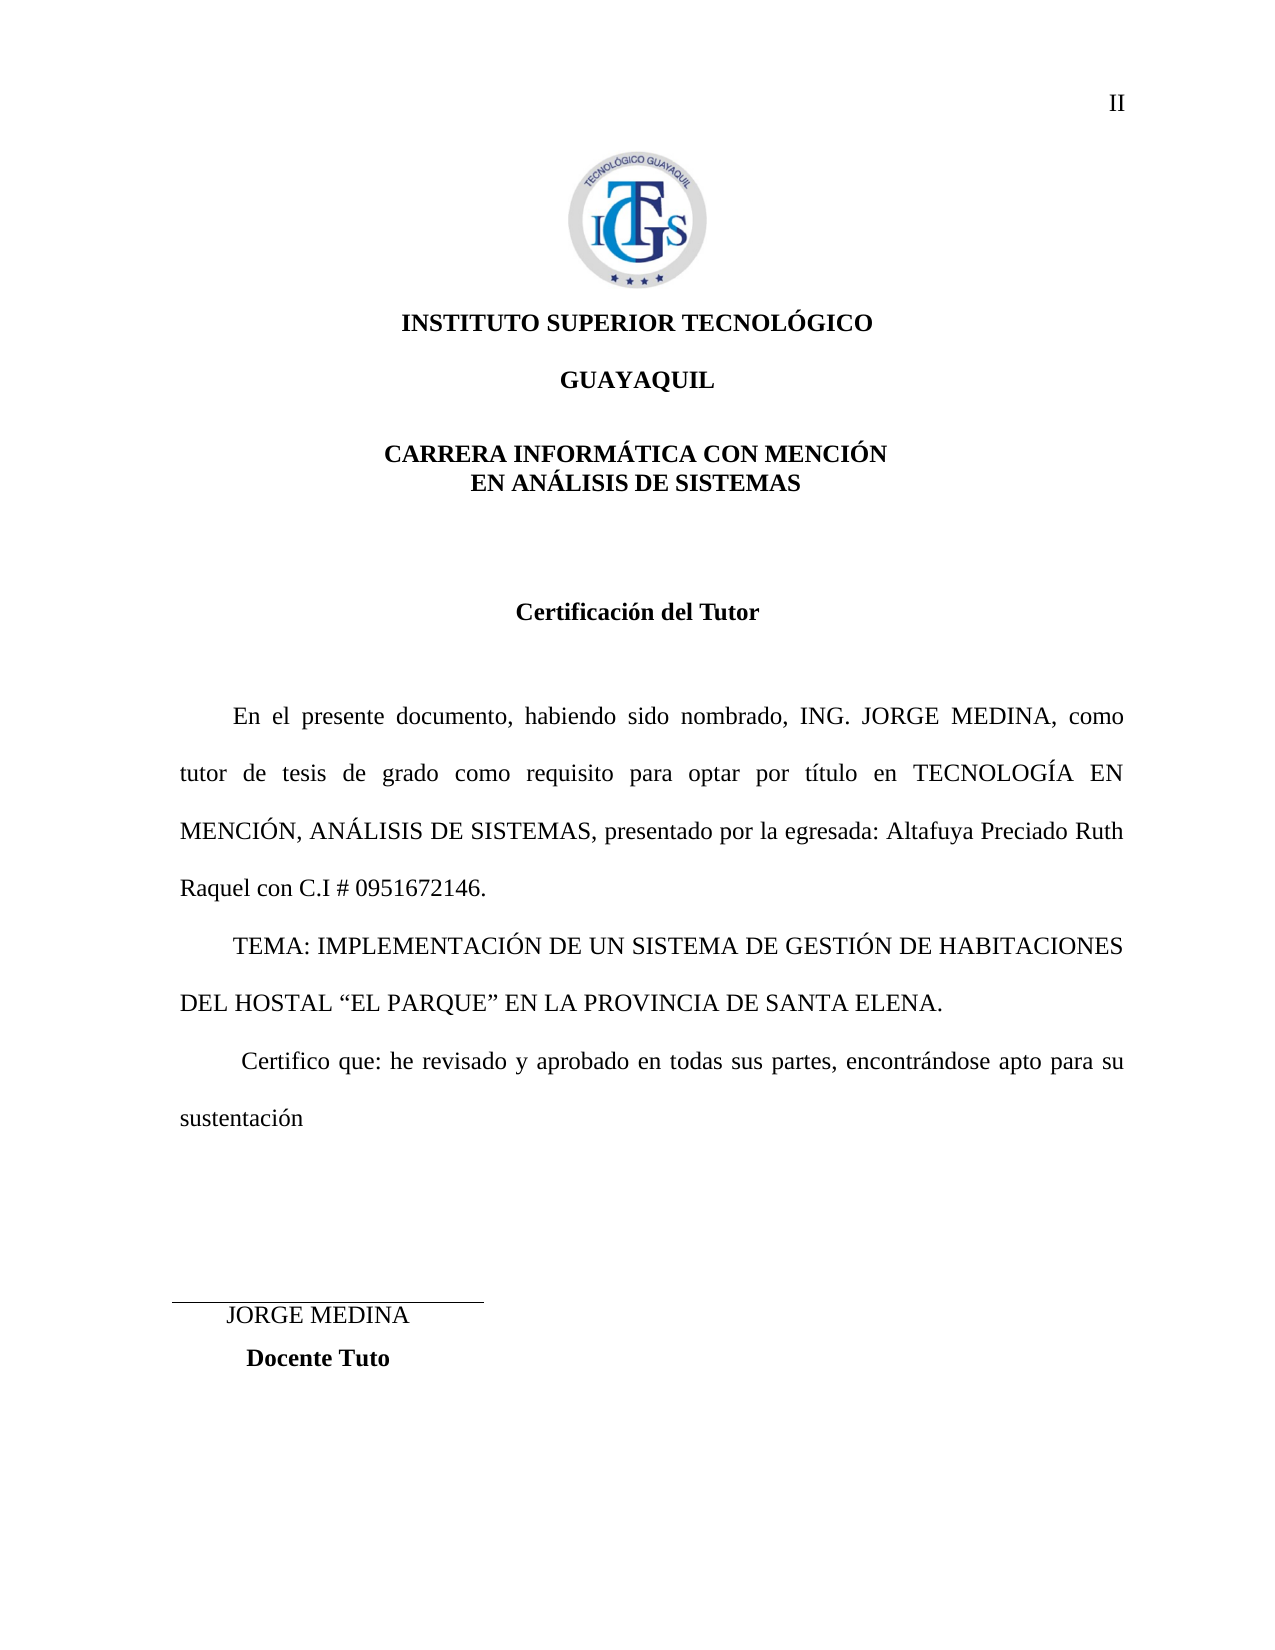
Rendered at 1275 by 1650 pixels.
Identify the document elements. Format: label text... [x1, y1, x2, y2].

text JORGE MEDINA [171, 1300, 446, 1329]
text Docente Tuto [171, 1343, 446, 1372]
text INSTITUTO SUPERIOR TECNOLÓGICO GUAYAQUIL [343, 308, 931, 394]
picture [568, 150, 708, 289]
text CARRERA INFORMÁTICA CON MENCIÓN EN ANÁLISIS DE SISTEMAS [367, 439, 904, 497]
text En el presente documento, habiendo sido nombrado, ING. JORGE MEDINA, como tutor de tesis de grado como requisito para optar por título en TECNOLOGÍA EN MENCIÓN, ANÁLISIS DE SISTEMAS, presentado por la egresada: Altafuya Preciado Ruth Raquel con C.I # 0951672146. [179, 701, 1125, 902]
subtitle Certificación del Tutor [150, 597, 1125, 626]
text Certifico que: he revisado y aprobado en todas sus partes, encontrándose apto para su sustentación [179, 1046, 1125, 1132]
text TEMA: IMPLEMENTACIÓN DE UN SISTEMA DE GESTIÓN DE HABITACIONES DEL HOSTAL “EL PARQUE” EN LA PROVINCIA DE SANTA ELENA. [179, 931, 1125, 1017]
